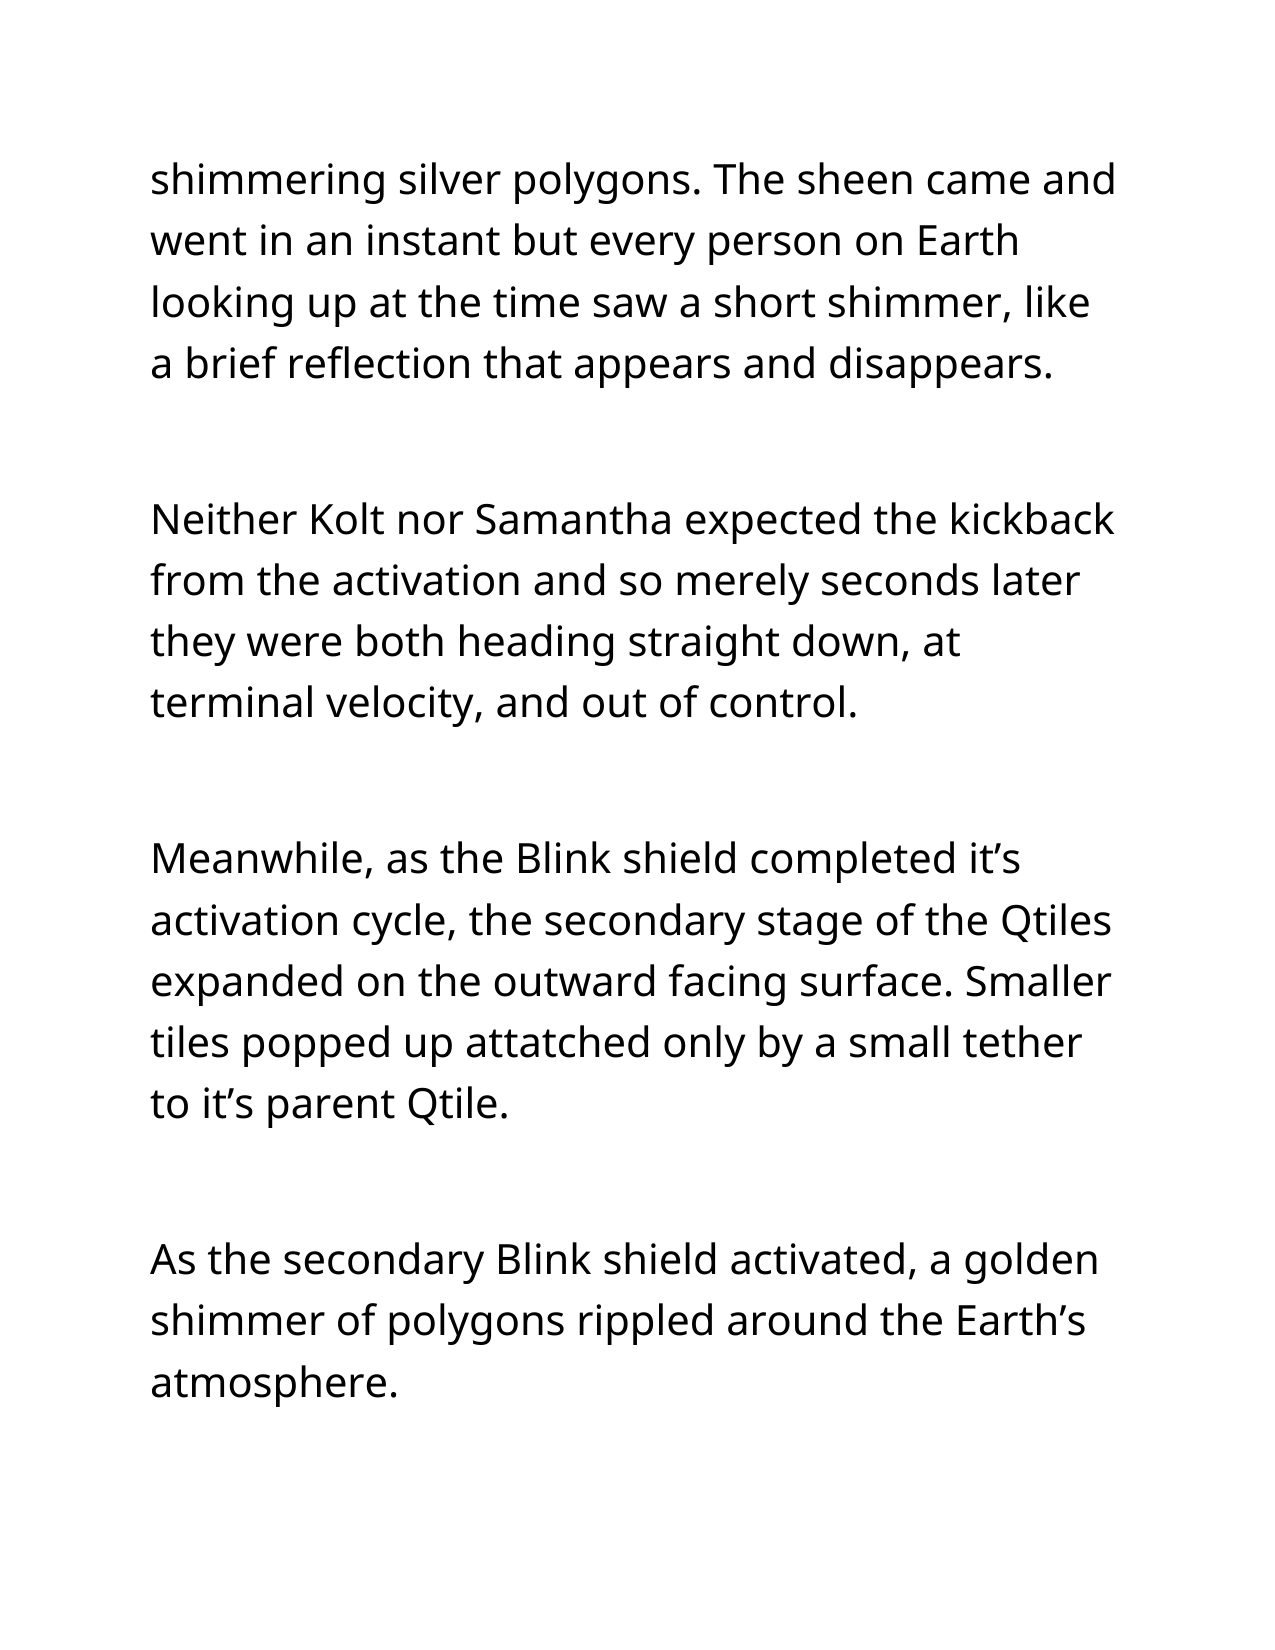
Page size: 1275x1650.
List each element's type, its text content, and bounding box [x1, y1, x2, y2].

text As the secondary Blink shield activated, a golden shimmer of polygons rippled around the Earth’s atmosphere. [150, 1230, 1125, 1409]
text Meanwhile, as the Blink shield completed it’s activation cycle, the secondary stage of the Qtiles expanded on the outward facing surface. Smaller tiles popped up attatched only by a small tether to it’s parent Qtile. [150, 829, 1125, 1131]
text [150, 150, 1125, 391]
text Neither Kolt nor Samantha expected the kickback from the activation and so merely seconds later they were both heading straight down, at terminal velocity, and out of control. [150, 489, 1125, 730]
